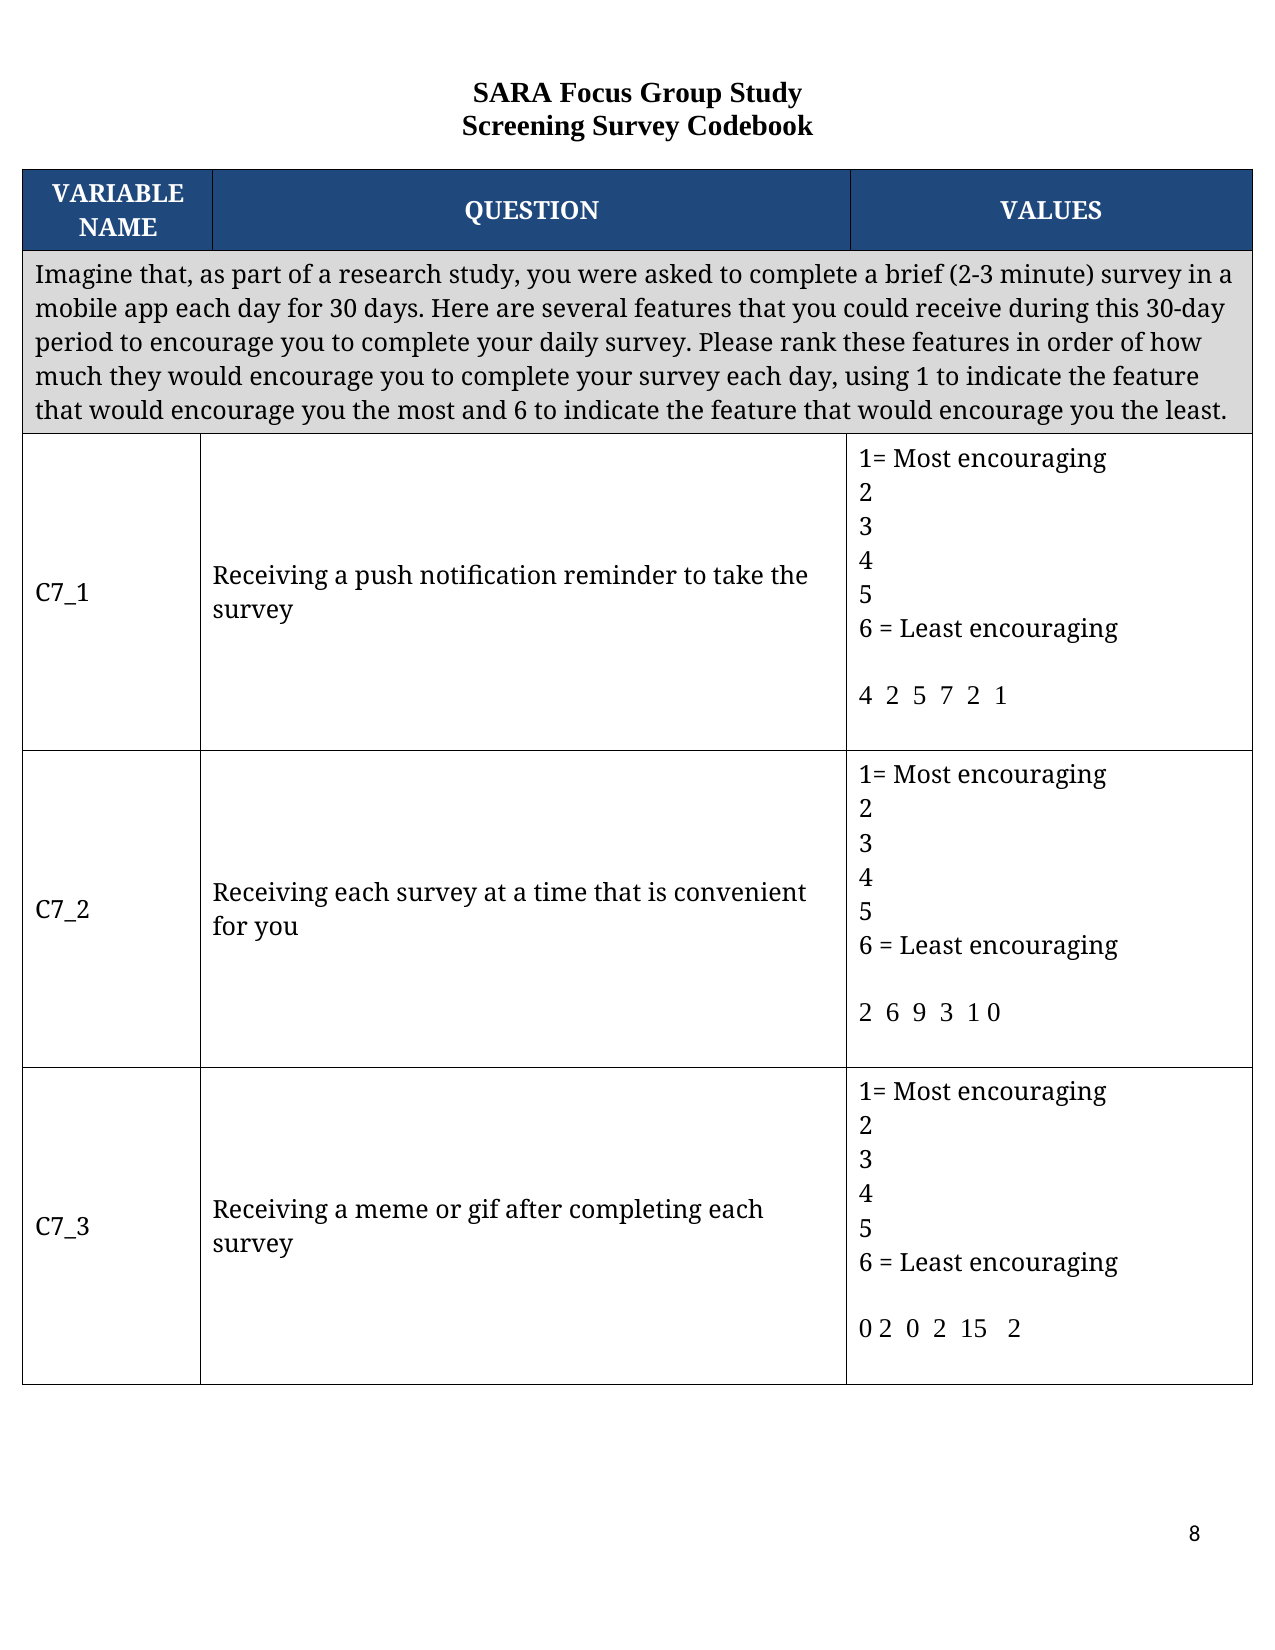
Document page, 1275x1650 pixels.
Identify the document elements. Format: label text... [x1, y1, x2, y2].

table_cell Receiving each survey at a time that is convenient for you [201, 751, 846, 1067]
table_cell Receiving a push notification reminder to take the survey [201, 434, 846, 750]
table_cell Imagine that, as part of a research study, you were asked to complete a brief (2-3 minute) survey in a mobile app each day for 30 days. Here are several features that you could receive during this 30-day period to encourage you to complete your daily survey. Please rank these features in order of how much they would encourage you to complete your survey each day, using 1 to indicate the feature that would encourage you the most and 6 to indicate the feature that would encourage you the least. [23, 251, 1252, 433]
table_header VARIABLE NAME [23, 170, 212, 250]
table_cell 1= Most encouraging 2 3 4 5 6 = Least encouraging 2 6 9 3 1 0 [847, 751, 1252, 1067]
table_cell 1= Most encouraging 2 3 4 5 6 = Least encouraging 0 2 0 2 15 2 [847, 1068, 1252, 1384]
table_header VALUES [851, 170, 1252, 250]
table_cell C7_1 [23, 434, 200, 750]
table_header QUESTION [213, 170, 850, 250]
table_cell 1= Most encouraging 2 3 4 5 6 = Least encouraging 4 2 5 7 2 1 [847, 434, 1252, 750]
table_cell C7_2 [23, 751, 200, 1067]
table_cell C7_3 [23, 1068, 200, 1384]
table_cell Receiving a meme or gif after completing each survey [201, 1068, 846, 1384]
